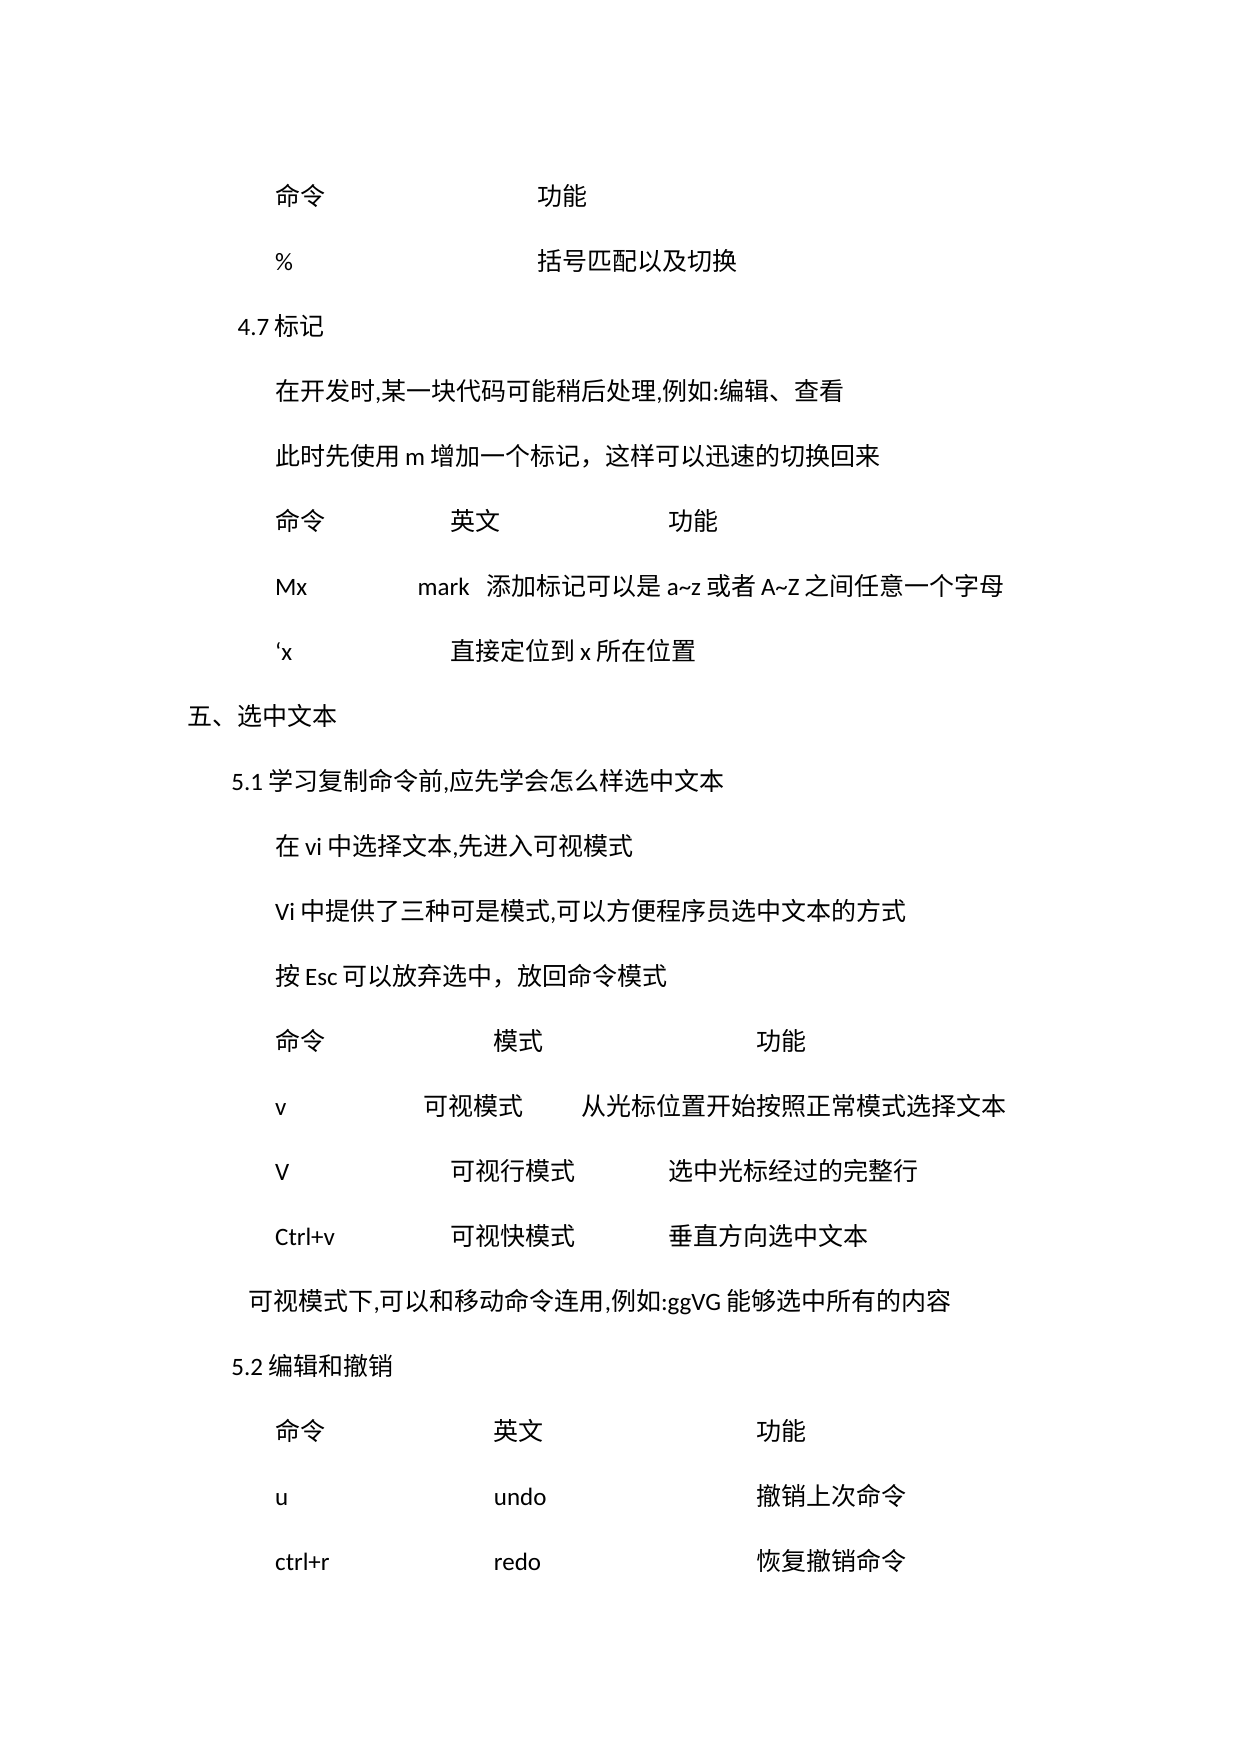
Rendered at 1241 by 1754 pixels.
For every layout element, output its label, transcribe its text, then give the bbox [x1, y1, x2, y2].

text Vi中提供了三种可是模式,可以方便程序员选中文本的方式 [187, 877, 1053, 942]
text Ctrl+v 可视快模式 垂直方向选中文本 [187, 1202, 1053, 1267]
text 5.2编辑和撤销 [187, 1332, 1053, 1397]
text 五、选中文本 [187, 682, 1053, 747]
text 命令 英文 功能 [187, 1397, 1053, 1462]
list 4.7标记 [237, 292, 1053, 357]
list 此时先使用m增加一个标记，这样可以迅速的切换回来 [237, 422, 1053, 487]
text u undo 撤销上次命令 [187, 1462, 1053, 1527]
list % 括号匹配以及切换 [237, 227, 1053, 292]
list 在开发时,某一块代码可能稍后处理,例如:编辑、查看 [237, 357, 1053, 422]
text ‘x 直接定位到x所在位置 [187, 617, 1053, 682]
list 命令 功能 [237, 162, 1053, 227]
text 命令 模式 功能 [187, 1007, 1053, 1072]
text 可视模式下,可以和移动命令连用,例如:ggVG能够选中所有的内容 [187, 1267, 1053, 1332]
list Mx mark 添加标记可以是a~z或者A~Z之间任意一个字母 [237, 552, 1053, 617]
text 5.1学习复制命令前,应先学会怎么样选中文本 [187, 747, 1053, 812]
text v 可视模式 从光标位置开始按照正常模式选择文本 [187, 1072, 1053, 1137]
text 按Esc可以放弃选中，放回命令模式 [187, 942, 1053, 1007]
text V 可视行模式 选中光标经过的完整行 [187, 1137, 1053, 1202]
list 命令 英文 功能 [237, 487, 1053, 552]
text 在vi中选择文本,先进入可视模式 [187, 812, 1053, 877]
text ctrl+r redo 恢复撤销命令 [187, 1527, 1053, 1592]
